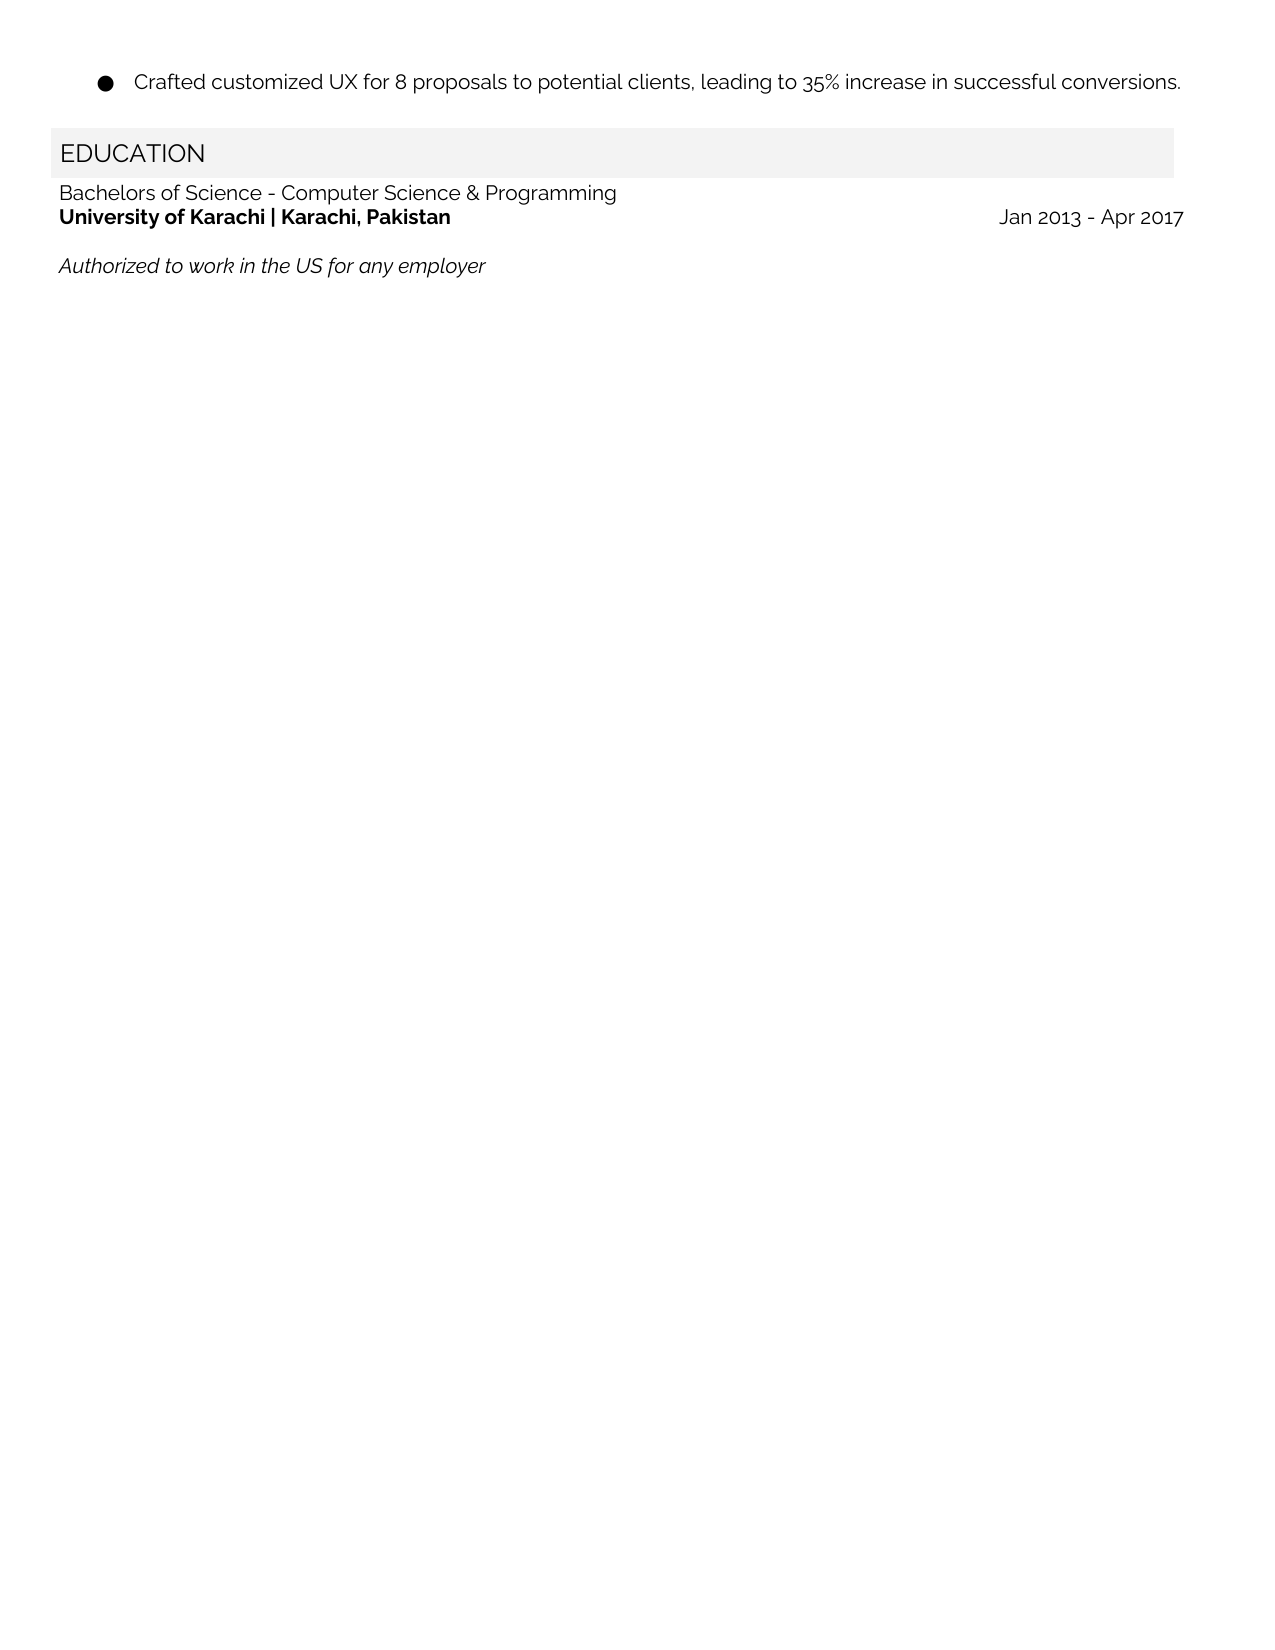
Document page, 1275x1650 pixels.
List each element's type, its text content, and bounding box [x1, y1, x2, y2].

text Bachelors of Science - Computer Science & Programming [59, 181, 1216, 205]
table_header EDUCATION [51, 128, 1174, 178]
list Crafted customized UX for 8 proposals to potential clients, leading to 35% increase in successful conversions. [96, 59, 1216, 102]
text Authorized to work in the US for any employer [59, 254, 1216, 278]
text University of Karachi | Karachi, Pakistan Jan 2013 - Apr 2017 [59, 205, 1216, 229]
